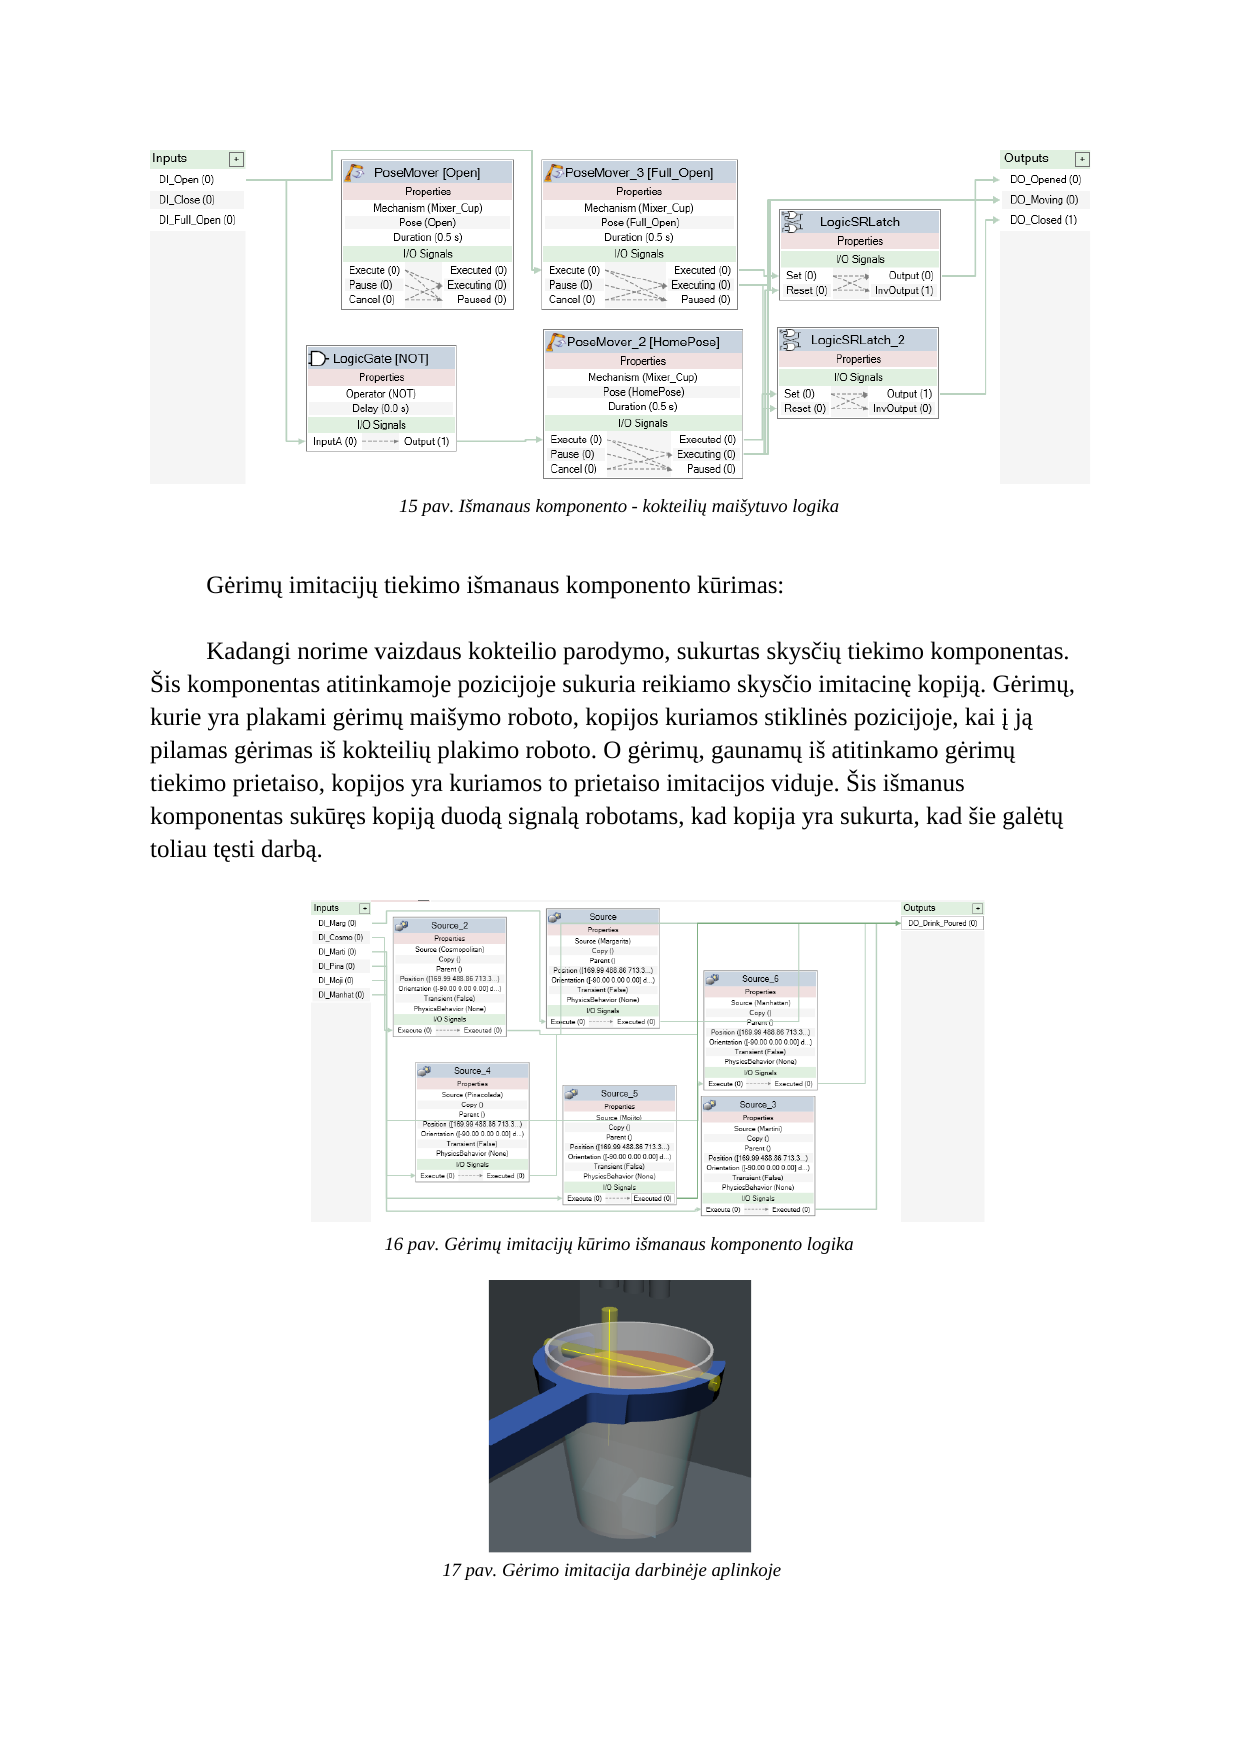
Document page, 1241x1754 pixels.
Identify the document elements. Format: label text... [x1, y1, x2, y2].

text Gėrimų imitacijų tiekimo išmanaus komponento kūrimas: [150, 570, 1090, 599]
text Kadangi norime vaizdaus kokteilio parodymo, sukurtas skysčių tiekimo komponentas. Šis komponentas atitinkamoje pozicijoje sukuria reikiamo skysčio imitacinę kopiją. Gėrimų, kurie yra plakami gėrimų maišymo roboto, kopijos kuriamos stiklinės pozicijoje, kai į ją pilamas gėrimas iš kokteilių plakimo roboto. O gėrimų, gaunamų iš atitinkamo gėrimų tiekimo prietaiso, kopijos yra kuriamos to prietaiso imitacijos viduje. Šis išmanus komponentas sukūręs kopiją duodą signalą robotams, kad kopija yra sukurta, kad šie galėtų toliau tęsti darbą. [150, 636, 1090, 863]
picture [311, 900, 986, 1222]
text 15 pav. Išmanaus komponento - kokteilių maišytuvo logika [150, 494, 1090, 516]
picture [488, 1280, 752, 1552]
picture [150, 150, 1091, 484]
